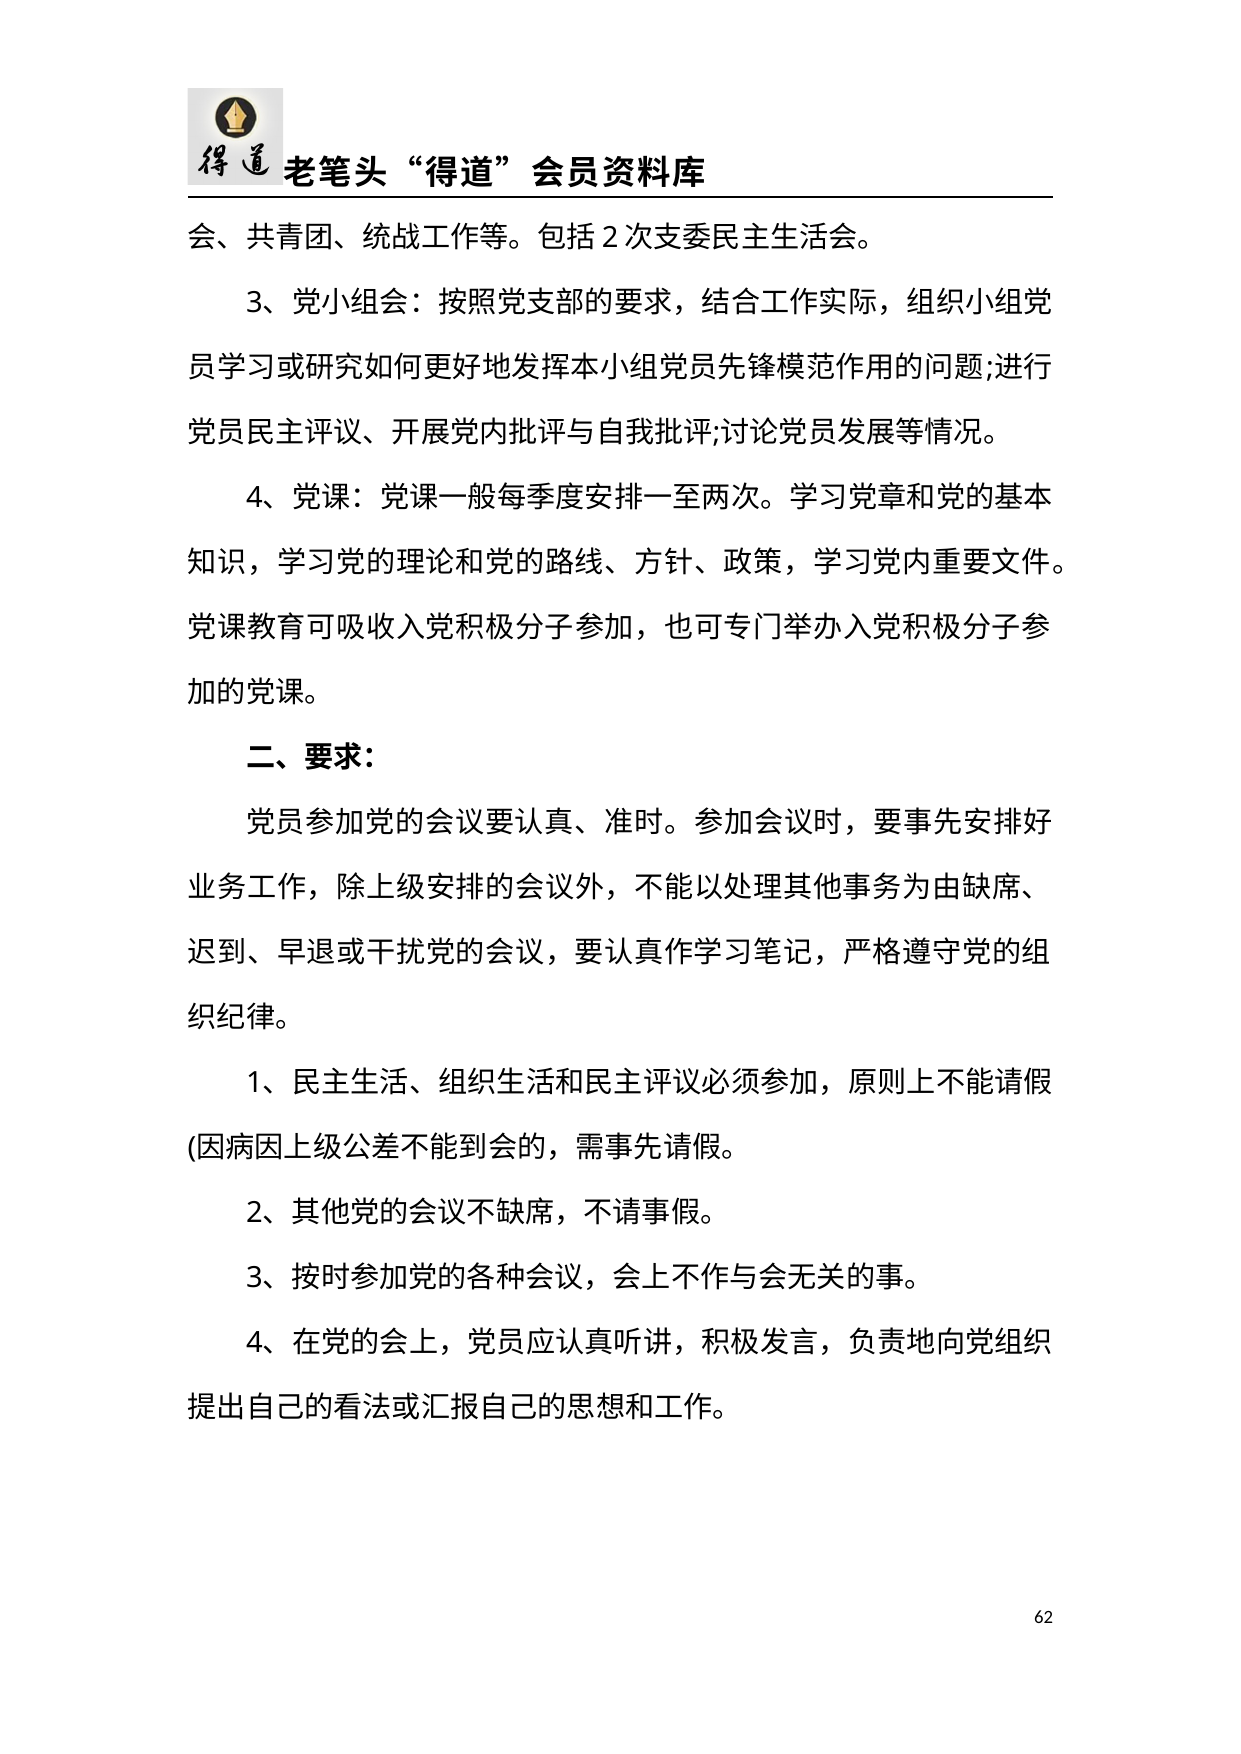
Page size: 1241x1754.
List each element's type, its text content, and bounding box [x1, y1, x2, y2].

text 二、要求： [187, 722, 1053, 787]
text 党员参加党的会议要认真、准时。参加会议时，要事先安排好业务工作，除上级安排的会议外，不能以处理其他事务为由缺席、迟到、早退或干扰党的会议，要认真作学习笔记，严格遵守党的组织纪律。 [187, 787, 1053, 1047]
text 2、支委会：10次左右。内容为学习、贯彻上级指示;分析党内和班子的思想、作风、组织建设;分析干部、教职工思想状况;研究工会、共青团、统战工作等。包括2次支委民主生活会。 [187, 202, 1053, 267]
text 3、党小组会：按照党支部的要求，结合工作实际，组织小组党员学习或研究如何更好地发挥本小组党员先锋模范作用的问题;进行党员民主评议、开展党内批评与自我批评;讨论党员发展等情况。 [187, 267, 1053, 462]
text 4、党课：党课一般每季度安排一至两次。学习党章和党的基本知识，学习党的理论和党的路线、方针、政策，学习党内重要文件。党课教育可吸收入党积极分子参加，也可专门举办入党积极分子参加的党课。 [187, 462, 1053, 722]
text 3、按时参加党的各种会议，会上不作与会无关的事。 [187, 1242, 1053, 1307]
text 2、其他党的会议不缺席，不请事假。 [187, 1177, 1053, 1242]
picture [187, 88, 284, 185]
text 1、民主生活、组织生活和民主评议必须参加，原则上不能请假(因病因上级公差不能到会的，需事先请假。 [187, 1047, 1053, 1177]
text 4、在党的会上，党员应认真听讲，积极发言，负责地向党组织提出自己的看法或汇报自己的思想和工作。 [187, 1307, 1053, 1437]
